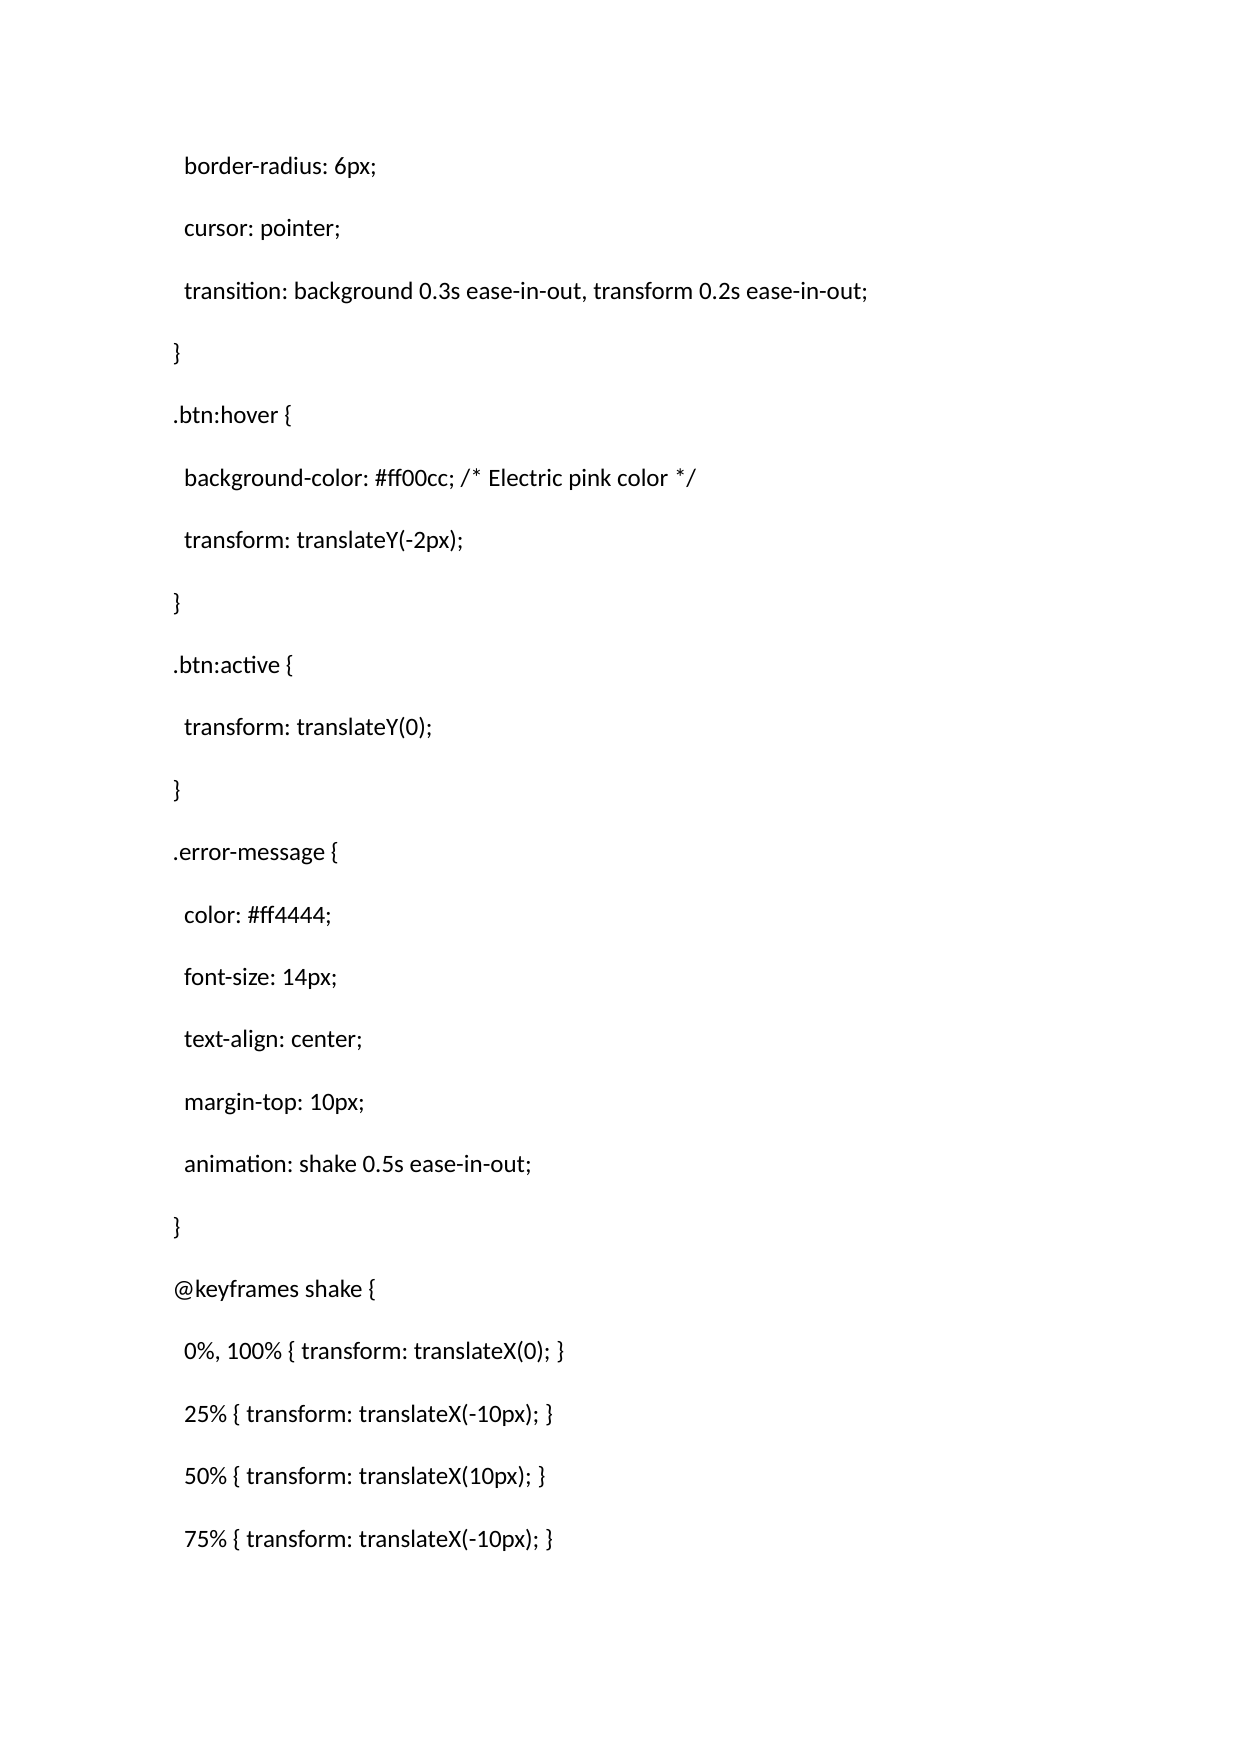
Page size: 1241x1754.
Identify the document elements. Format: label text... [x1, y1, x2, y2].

text font-size: 14px; [150, 961, 1090, 992]
text 25% { transform: translateX(-10px); } [150, 1398, 1090, 1428]
text .btn:hover { [150, 399, 1090, 430]
text text-align: center; [150, 1023, 1090, 1054]
text cursor: pointer; [150, 212, 1090, 243]
text color: #ff4444; [150, 899, 1090, 929]
text } [150, 1211, 1090, 1241]
text } [150, 774, 1090, 804]
text margin-top: 10px; [150, 1086, 1090, 1116]
text background-color: #ff00cc; /* Electric pink color */ [150, 462, 1090, 492]
text transform: translateY(-2px); [150, 524, 1090, 555]
text .btn:active { [150, 649, 1090, 680]
text border-radius: 6px; [150, 150, 1090, 181]
text 0%, 100% { transform: translateX(0); } [150, 1336, 1090, 1366]
text animation: shake 0.5s ease-in-out; [150, 1148, 1090, 1179]
text .error-message { [150, 836, 1090, 867]
text 50% { transform: translateX(10px); } [150, 1460, 1090, 1491]
text 75% { transform: translateX(-10px); } [150, 1523, 1090, 1553]
text @keyframes shake { [150, 1273, 1090, 1304]
text transform: translateY(0); [150, 712, 1090, 742]
text transition: background 0.3s ease-in-out, transform 0.2s ease-in-out; [150, 275, 1090, 305]
text } [150, 587, 1090, 617]
text } [150, 337, 1090, 368]
